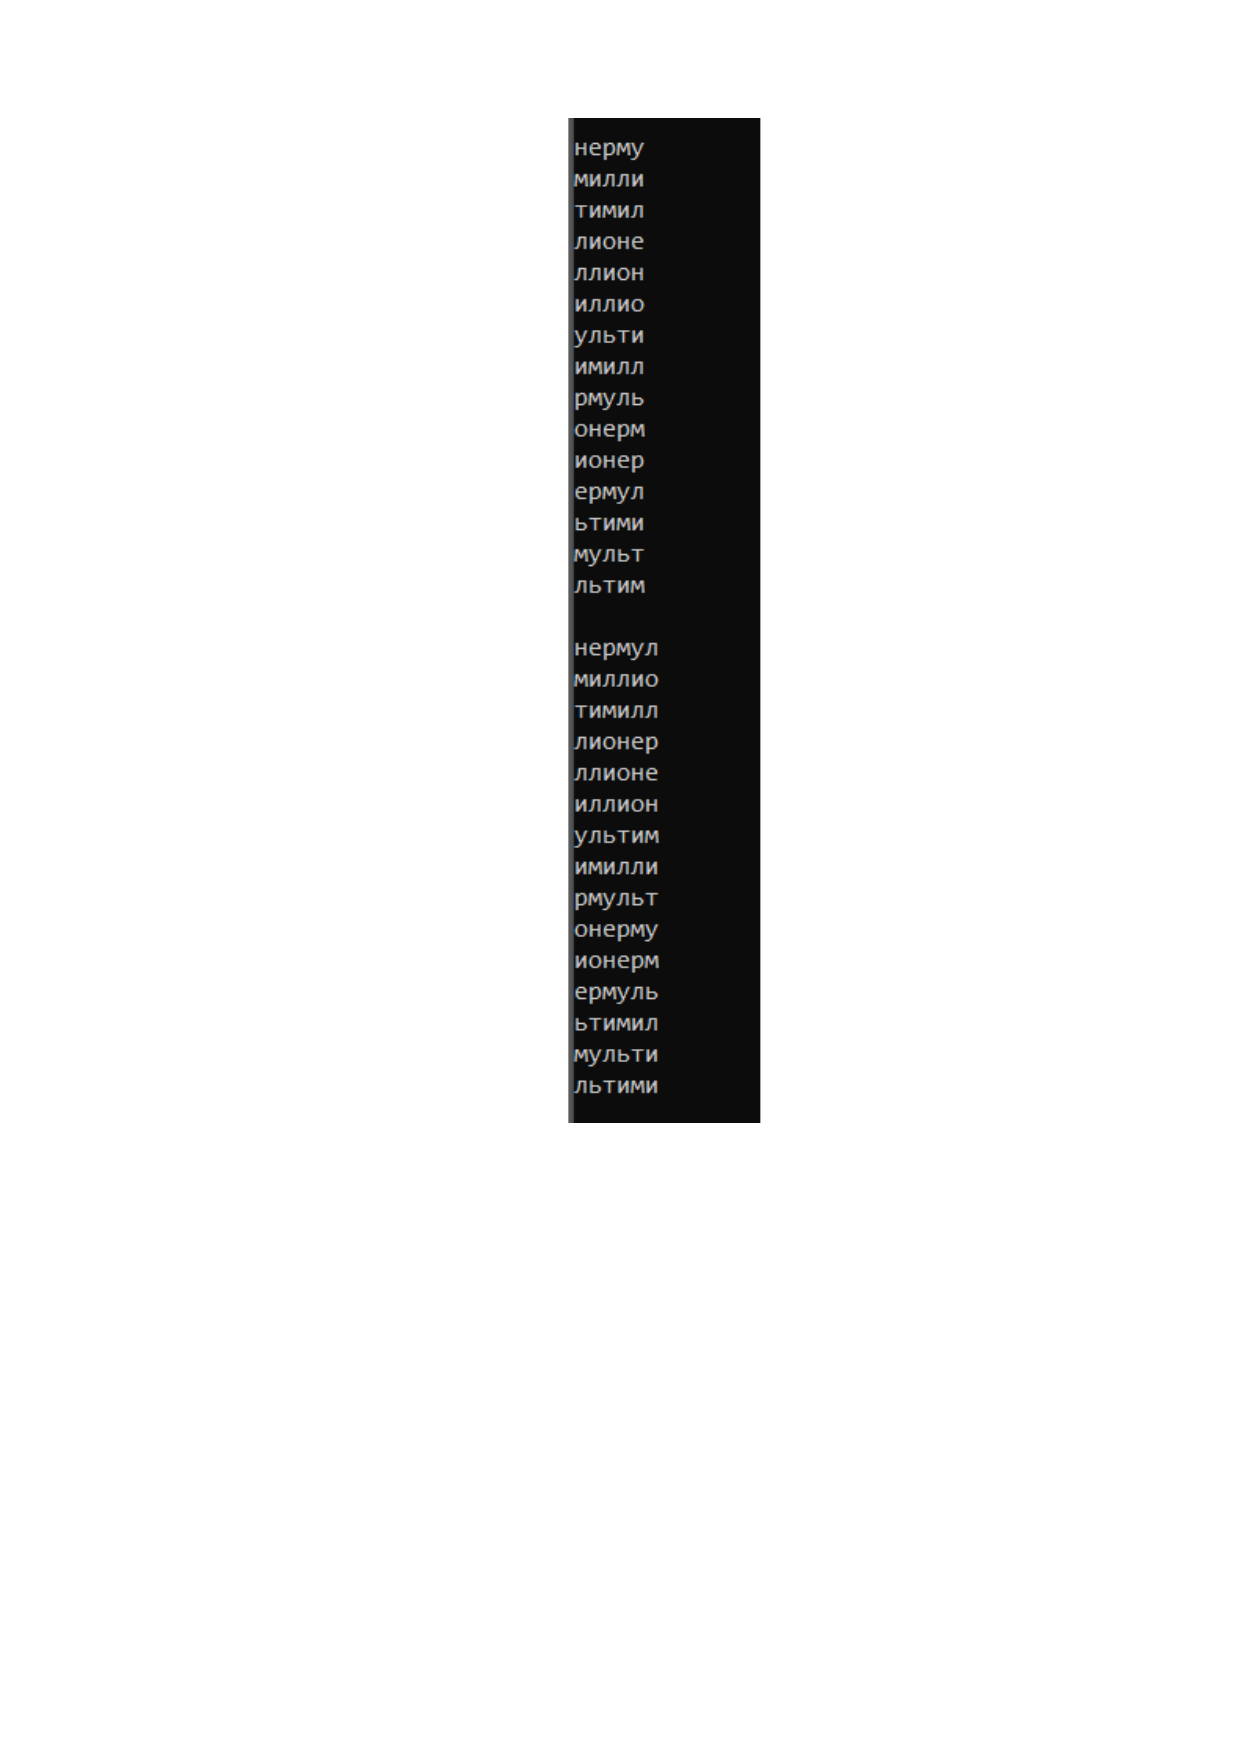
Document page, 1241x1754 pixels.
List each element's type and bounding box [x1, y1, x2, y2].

picture [568, 118, 761, 1123]
